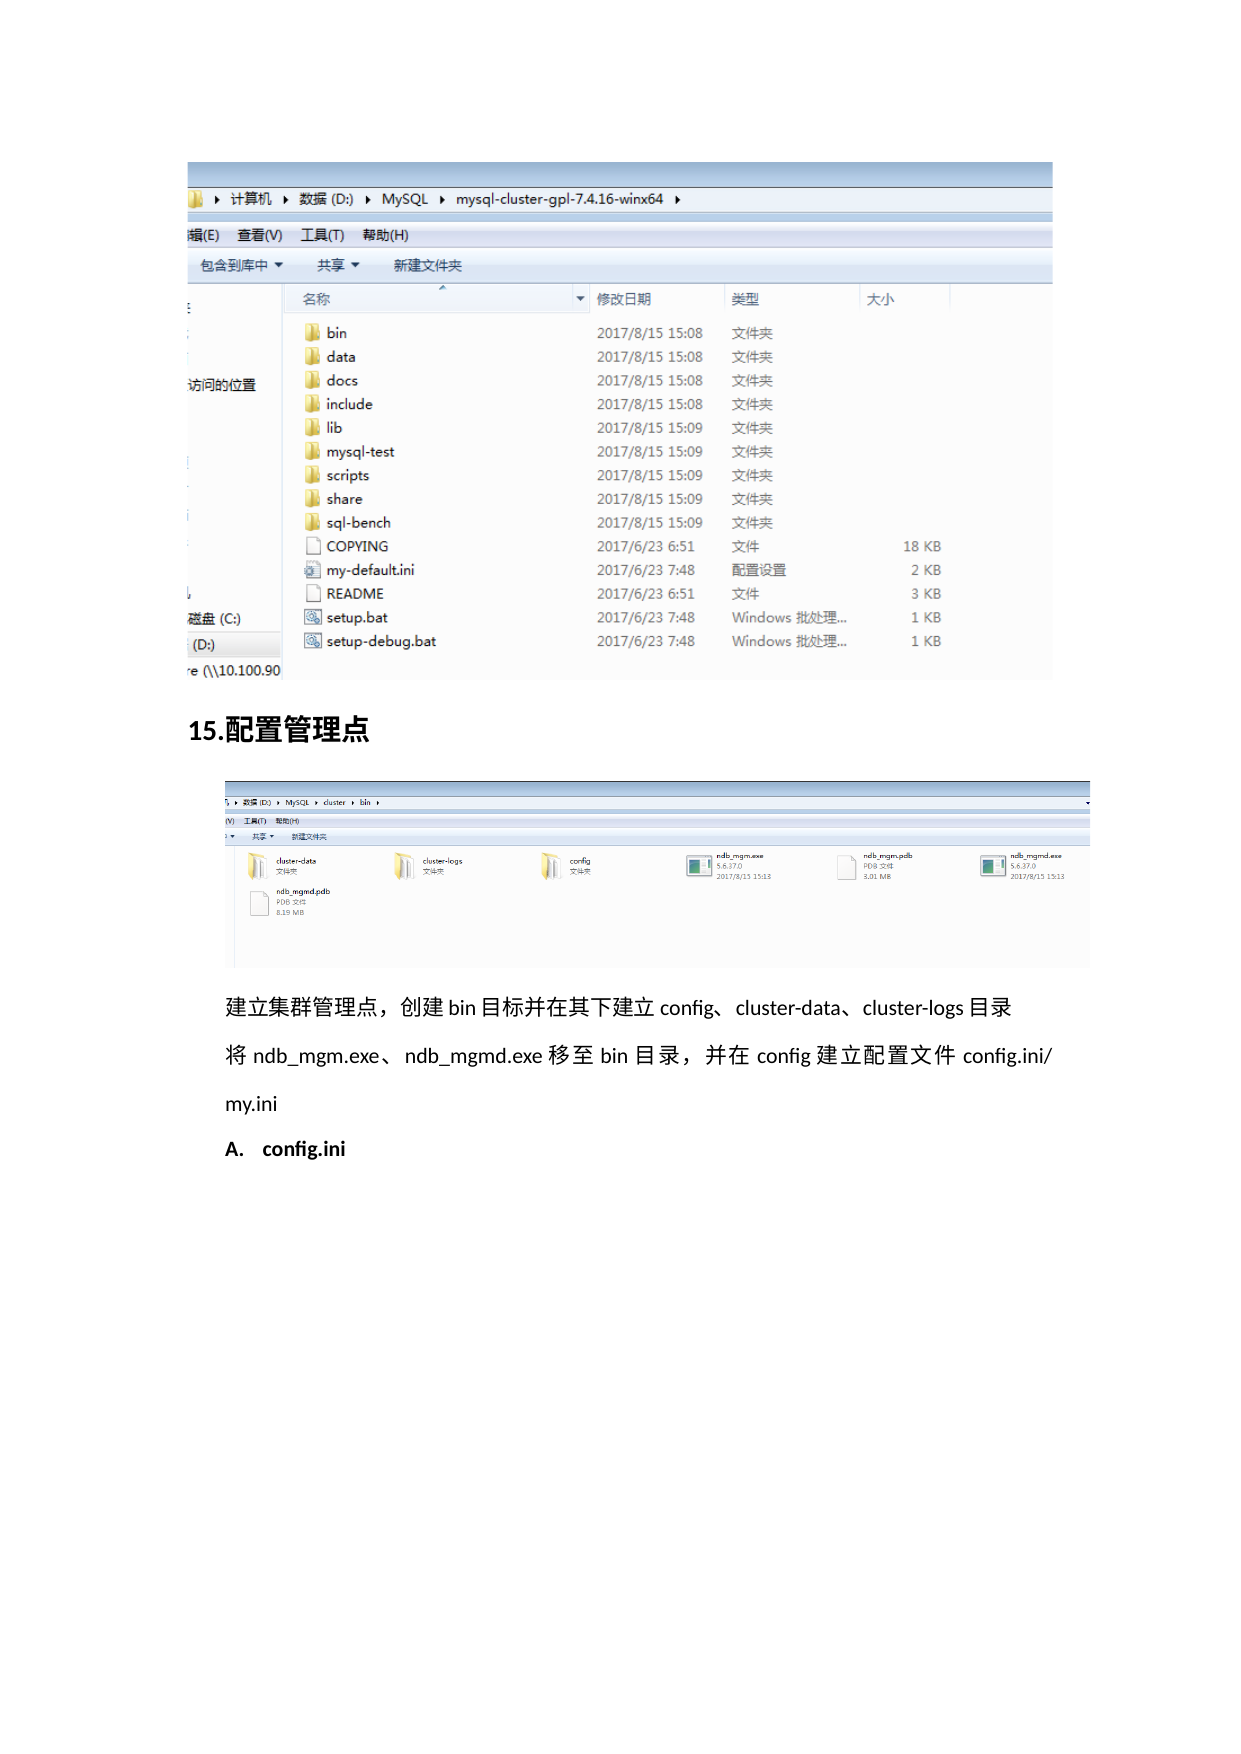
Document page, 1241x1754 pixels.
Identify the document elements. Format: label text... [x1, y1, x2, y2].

list 配置管理点 [187, 695, 1053, 760]
list config.ini [225, 1133, 1053, 1165]
picture [187, 162, 1053, 680]
list 将ndb_mgm.exe、ndb_mgmd.exe移至bin目录，并在config建立配置文件config.ini/my.ini [225, 1038, 1053, 1119]
list 建立集群管理点，创建bin目标并在其下建立config、cluster-data、cluster-logs目录 [225, 990, 1053, 1022]
picture [225, 781, 1091, 968]
